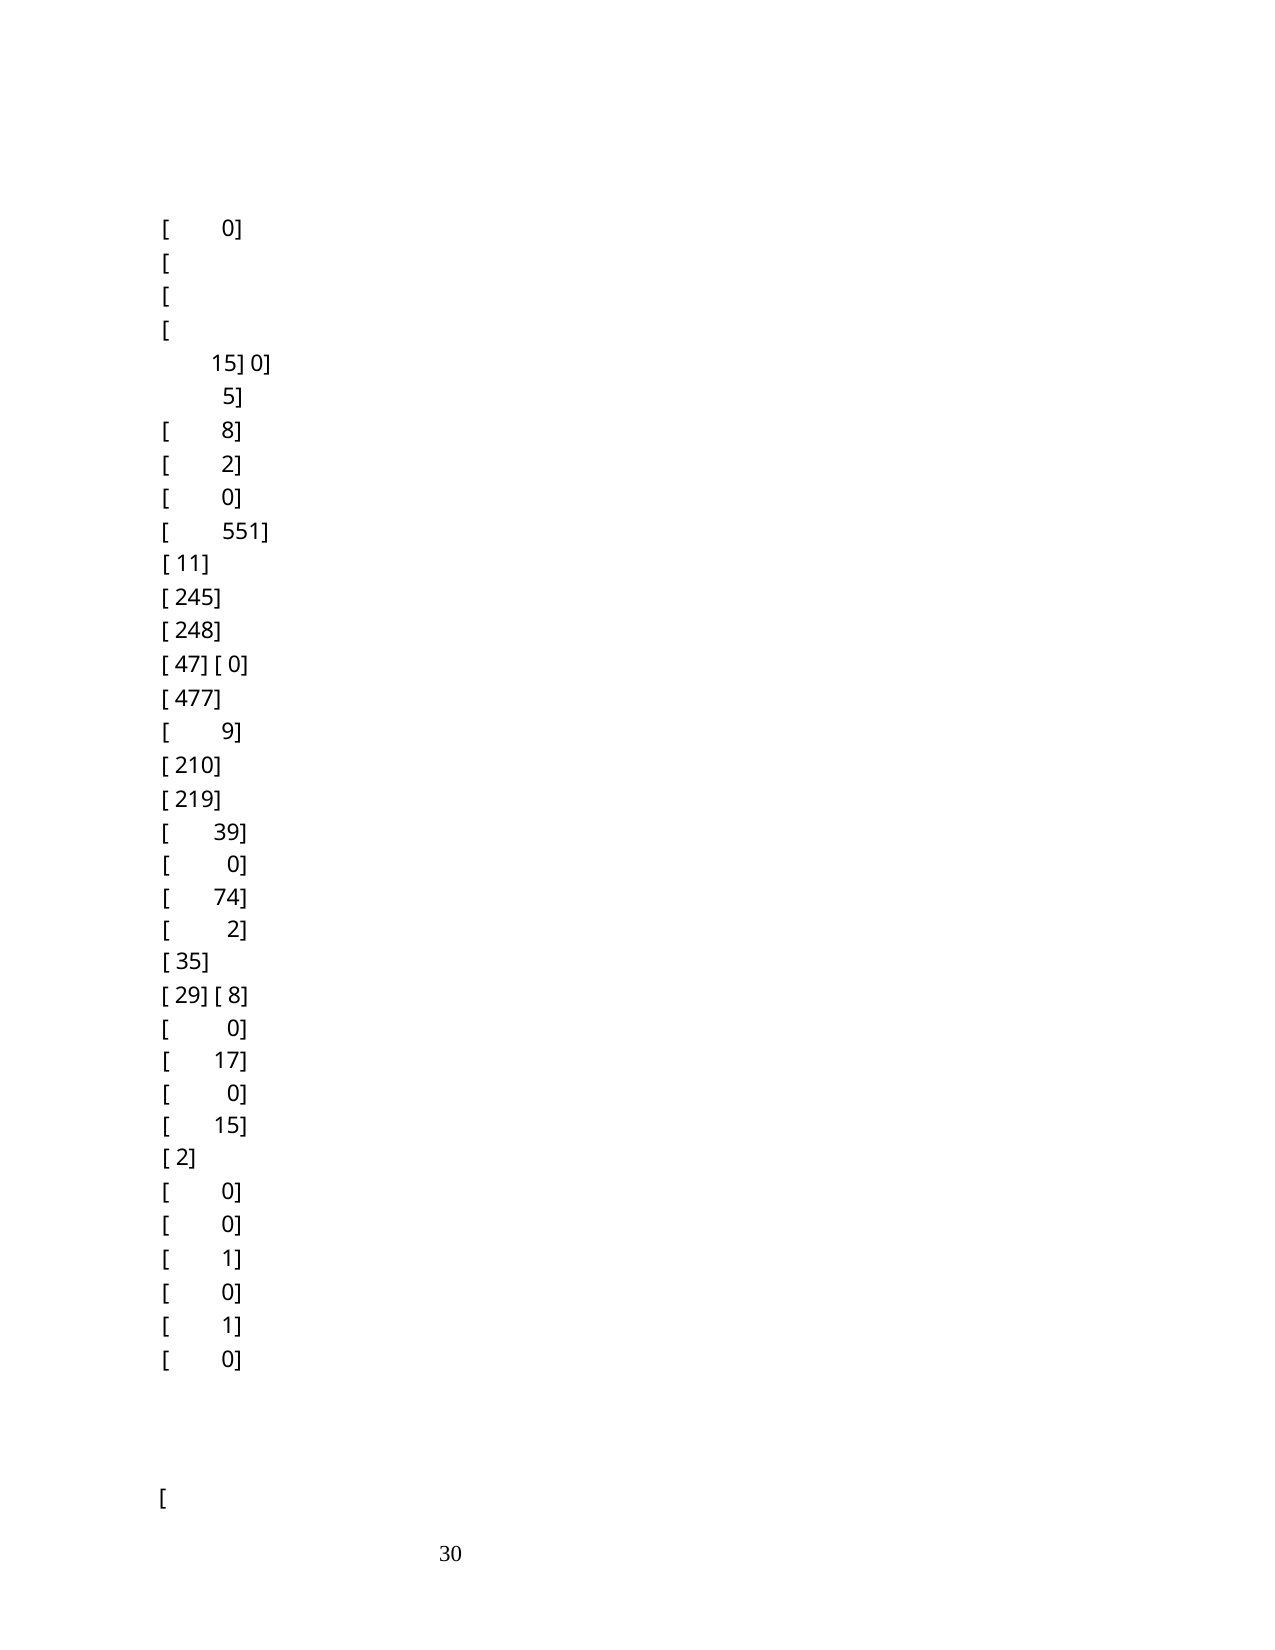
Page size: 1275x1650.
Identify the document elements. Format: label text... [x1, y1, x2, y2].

text [ 210] [161, 749, 365, 780]
text [ 47] [ 0] [161, 648, 266, 679]
text [ 9] [73, 715, 365, 746]
text [ 219] [161, 782, 365, 814]
text [ 8] [73, 414, 365, 445]
text [ 39] [ 0] [ 74] [ 2] [ 35] [161, 816, 247, 976]
text [ 2] [73, 447, 365, 479]
text [ 0] [73, 481, 365, 512]
text 5] [222, 380, 365, 411]
text 15] 0] [211, 347, 271, 378]
text [ 0] [73, 1174, 365, 1206]
text [ 0] [73, 1208, 365, 1239]
text [ 29] [ 8] [161, 978, 266, 1010]
text [ 248] [161, 614, 365, 646]
text [ 477] [161, 682, 365, 713]
text [ 1] [73, 1242, 365, 1273]
text [ 1] [73, 1309, 365, 1340]
text [ 0] [73, 1276, 365, 1307]
text [ 551] [ 11] [161, 515, 268, 578]
text [ 245] [161, 581, 365, 612]
text [ 0] [ 17] [ 0] [ 15] [ 2] [161, 1012, 247, 1172]
text [ 0] [73, 1343, 365, 1374]
